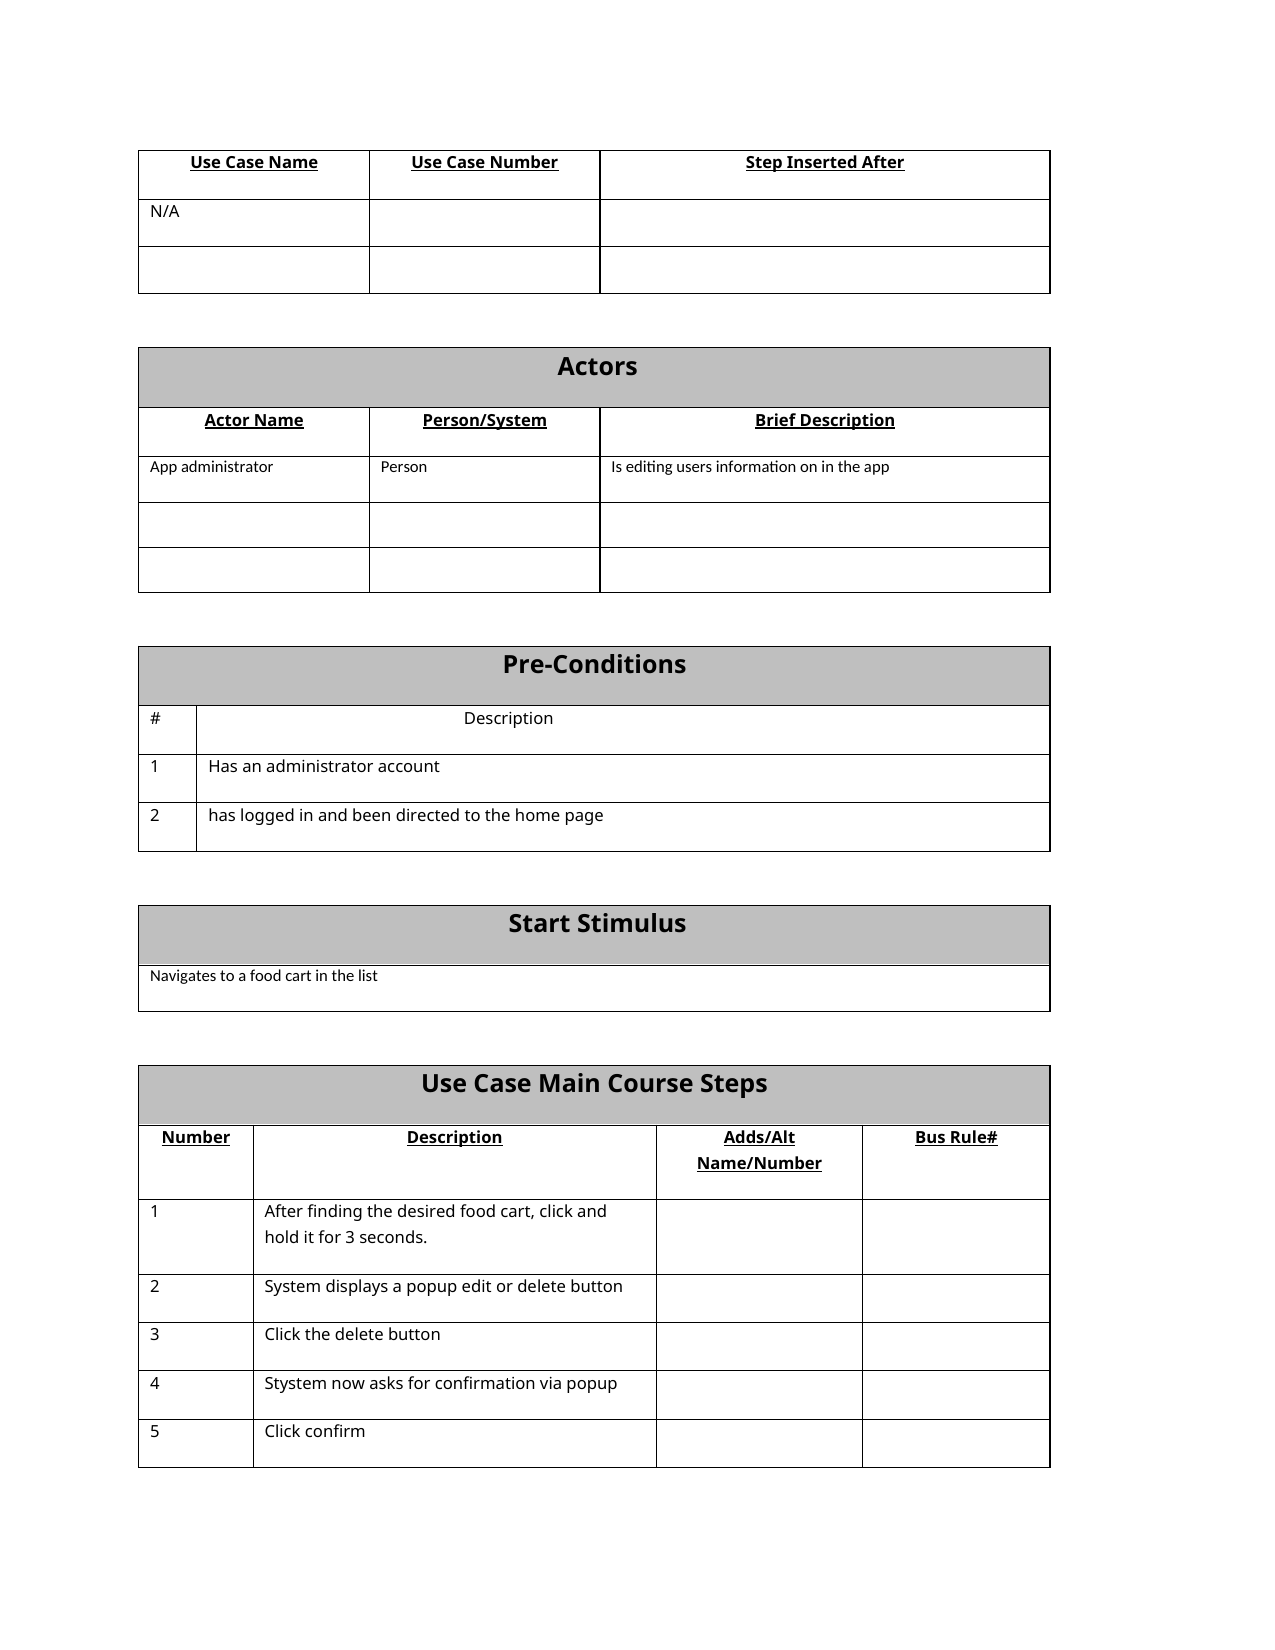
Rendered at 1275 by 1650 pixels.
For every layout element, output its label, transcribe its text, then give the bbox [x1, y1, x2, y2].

table_cell Use Case Name [139, 151, 369, 198]
table_cell [657, 1420, 862, 1467]
table_header Use Case Main Course Steps [139, 1066, 1049, 1124]
table_cell Step Inserted After [601, 151, 1049, 198]
table_cell [601, 503, 1049, 547]
table_cell has logged in and been directed to the home page [197, 803, 1049, 851]
table_cell 2 [139, 803, 196, 851]
table_cell [601, 548, 1049, 592]
table_cell Actor Name [139, 408, 369, 456]
table_cell [863, 1323, 1049, 1370]
table_cell 5 [139, 1420, 253, 1467]
table_cell Is editing users information on in the app [601, 457, 1049, 502]
table_header Start Stimulus [139, 906, 1049, 964]
table_cell Number [139, 1126, 253, 1199]
table_cell [657, 1323, 862, 1370]
table_cell Click confirm [254, 1420, 656, 1467]
table_cell System displays a popup edit or delete button [254, 1275, 656, 1322]
table_cell [370, 548, 599, 592]
table_cell [657, 1275, 862, 1322]
table_cell [863, 1371, 1049, 1419]
table_cell [863, 1275, 1049, 1322]
table_cell Person/System [370, 408, 599, 456]
table_cell [601, 247, 1049, 293]
table_cell Description [197, 706, 1049, 754]
table_header Pre-Conditions [139, 647, 1049, 705]
table_cell Adds/Alt Name/Number [657, 1126, 862, 1199]
table_cell 4 [139, 1371, 253, 1419]
table_cell Bus Rule# [863, 1126, 1049, 1199]
table_cell 1 [139, 755, 196, 802]
table_cell [657, 1200, 862, 1273]
table_cell 3 [139, 1323, 253, 1370]
table_cell [139, 247, 369, 293]
table_cell Has an administrator account [197, 755, 1049, 802]
table_cell After finding the desired food cart, click and hold it for 3 seconds. [254, 1200, 656, 1273]
table_cell # [139, 706, 196, 754]
table_cell [370, 200, 599, 246]
table_cell [370, 503, 599, 547]
table_cell N/A [139, 200, 369, 246]
table_cell [863, 1200, 1049, 1273]
table_cell App administrator [139, 457, 369, 502]
table_cell [657, 1371, 862, 1419]
table_cell Use Case Number [370, 151, 599, 198]
table_cell [601, 200, 1049, 246]
table_cell [139, 503, 369, 547]
table_cell 2 [139, 1275, 253, 1322]
table_cell 1 [139, 1200, 253, 1273]
table_cell [863, 1420, 1049, 1467]
table_cell Navigates to a food cart in the list [139, 966, 1049, 1011]
table_header Actors [139, 348, 1049, 407]
table_cell [370, 247, 599, 293]
table_cell Brief Description [601, 408, 1049, 456]
table_cell Click the delete button [254, 1323, 656, 1370]
table_cell Stystem now asks for confirmation via popup [254, 1371, 656, 1419]
table_cell [139, 548, 369, 592]
table_cell Person [370, 457, 599, 502]
table_cell Description [254, 1126, 656, 1199]
